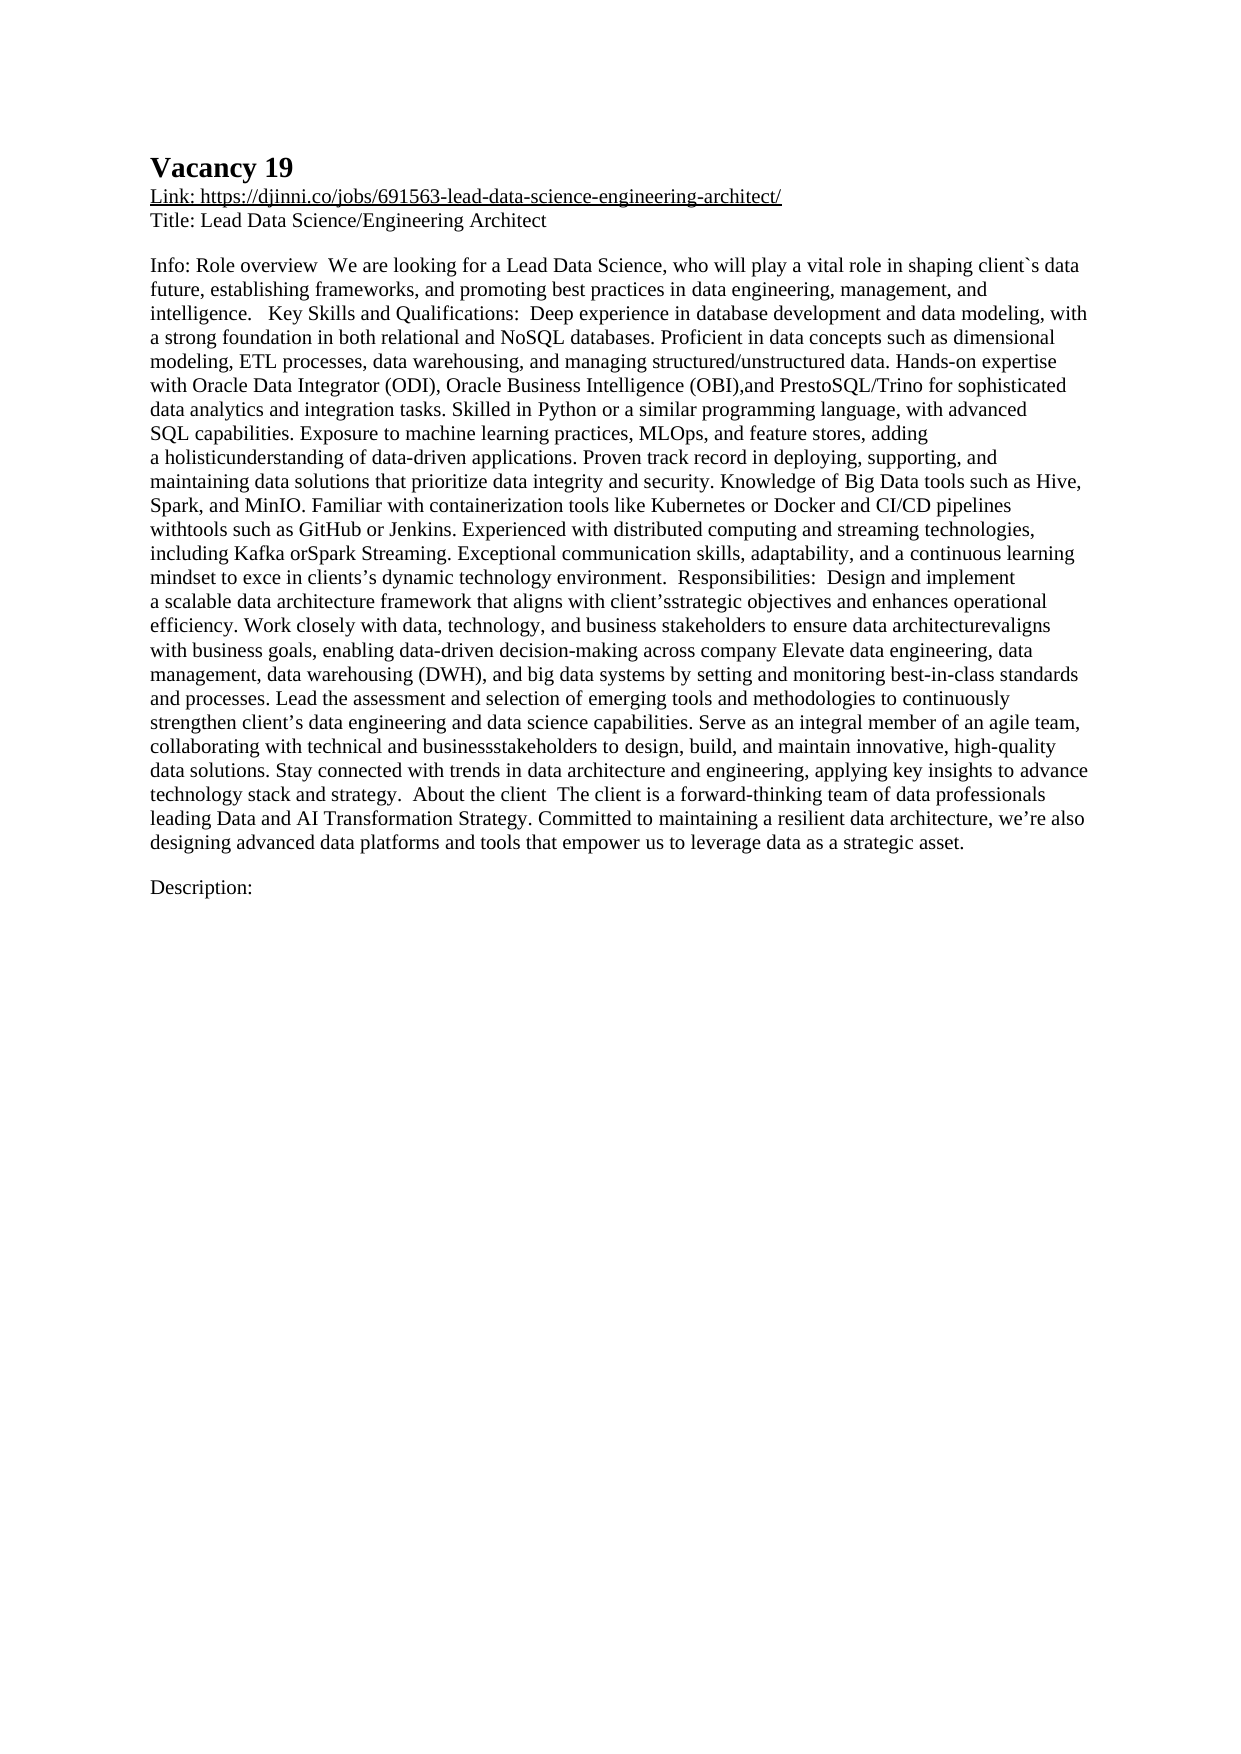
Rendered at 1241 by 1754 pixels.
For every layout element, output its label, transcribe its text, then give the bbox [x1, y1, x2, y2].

text Description: [150, 875, 1090, 899]
text Info: Role overview We are looking for a Lead Data Science, who will play a vital role in shaping client`s data future, establishing frameworks, and promoting best practices in data engineering, management, and intelligence. Key Skills and Qualifications: Deep experience in database development and data modeling, with a strong foundation in both relational and NoSQL databases. Proficient in data concepts such as dimensional modeling, ETL processes, data warehousing, and managing structured/unstructured data. Hands-on expertise with Oracle Data Integrator (ODI), Oracle Business Intelligence (OBI),and PrestoSQL/Trino for sophisticated data analytics and integration tasks. Skilled in Python or a similar programming language, with advanced SQL capabilities. Exposure to machine learning practices, MLOps, and feature stores, adding a holisticunderstanding of data-driven applications. Proven track record in deploying, supporting, and maintaining data solutions that prioritize data integrity and security. Knowledge of Big Data tools such as Hive, Spark, and MinIO. Familiar with containerization tools like Kubernetes or Docker and CI/CD pipelines withtools such as GitHub or Jenkins. Experienced with distributed computing and streaming technologies, including Kafka orSpark Streaming. Exceptional communication skills, adaptability, and a continuous learning mindset to exce in clients’s dynamic technology environment. Responsibilities: Design and implement a scalable data architecture framework that aligns with client’sstrategic objectives and enhances operational efficiency. Work closely with data, technology, and business stakeholders to ensure data architecturevaligns with business goals, enabling data-driven decision-making across company Elevate data engineering, data management, data warehousing (DWH), and big data systems by setting and monitoring best-in-class standards and processes. Lead the assessment and selection of emerging tools and methodologies to continuously strengthen client’s data engineering and data science capabilities. Serve as an integral member of an agile team, collaborating with technical and businessstakeholders to design, build, and maintain innovative, high-quality data solutions. Stay connected with trends in data architecture and engineering, applying key insights to advance technology stack and strategy. About the client The client is a forward-thinking team of data professionals leading Data and AI Transformation Strategy. Committed to maintaining a resilient data architecture, we’re also designing advanced data platforms and tools that empower us to leverage data as a strategic asset. [150, 252, 1090, 854]
text Link: https://djinni.co/jobs/691563-lead-data-science-engineering-architect/ [150, 183, 1090, 208]
text Title: Lead Data Science/Engineering Architect [150, 208, 1090, 232]
text Vacancy 19 [150, 150, 1090, 183]
